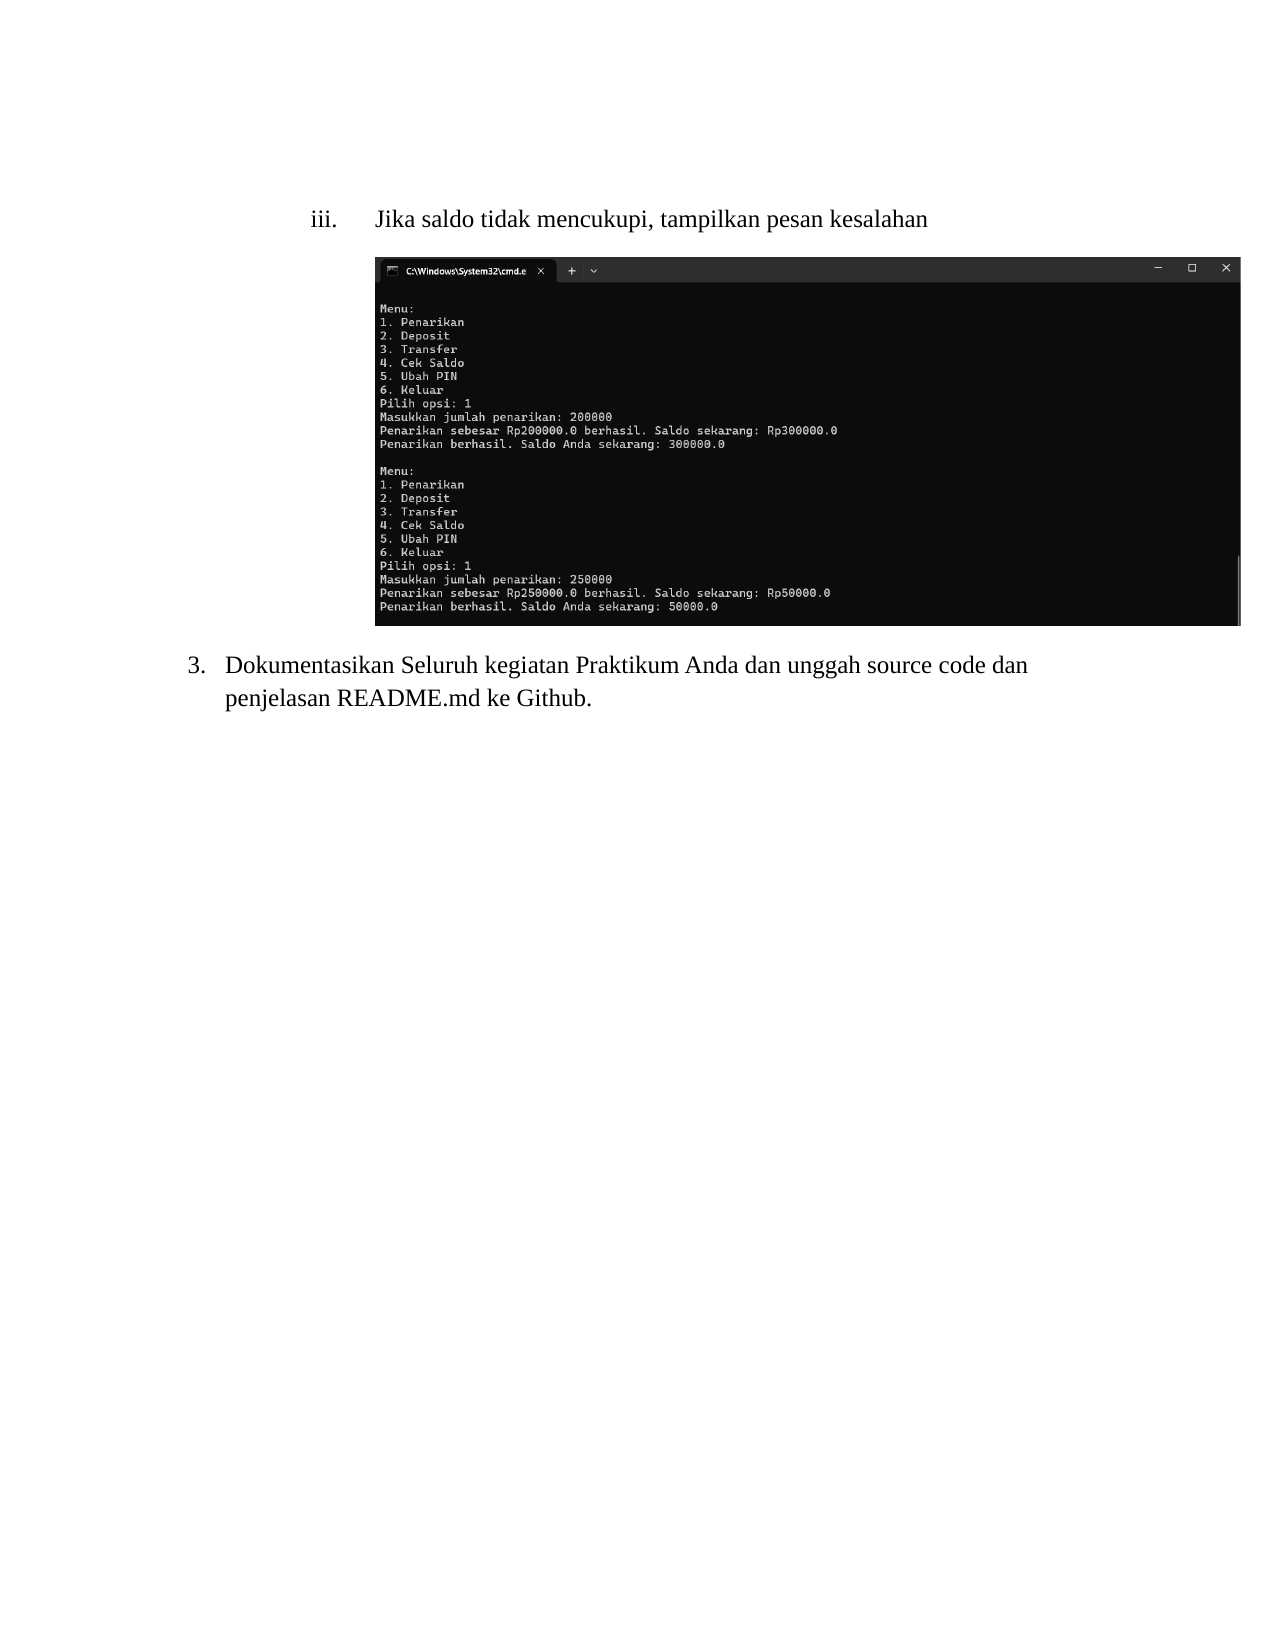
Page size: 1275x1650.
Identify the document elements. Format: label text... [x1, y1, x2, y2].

list Dokumentasikan Seluruh kegiatan Praktikum Anda dan unggah source code dan penjelasan README.md ke Github. [187, 650, 1125, 712]
list Jika saldo tidak mencukupi, tampilkan pesan kesalahan [337, 204, 1125, 233]
picture [375, 257, 1241, 626]
